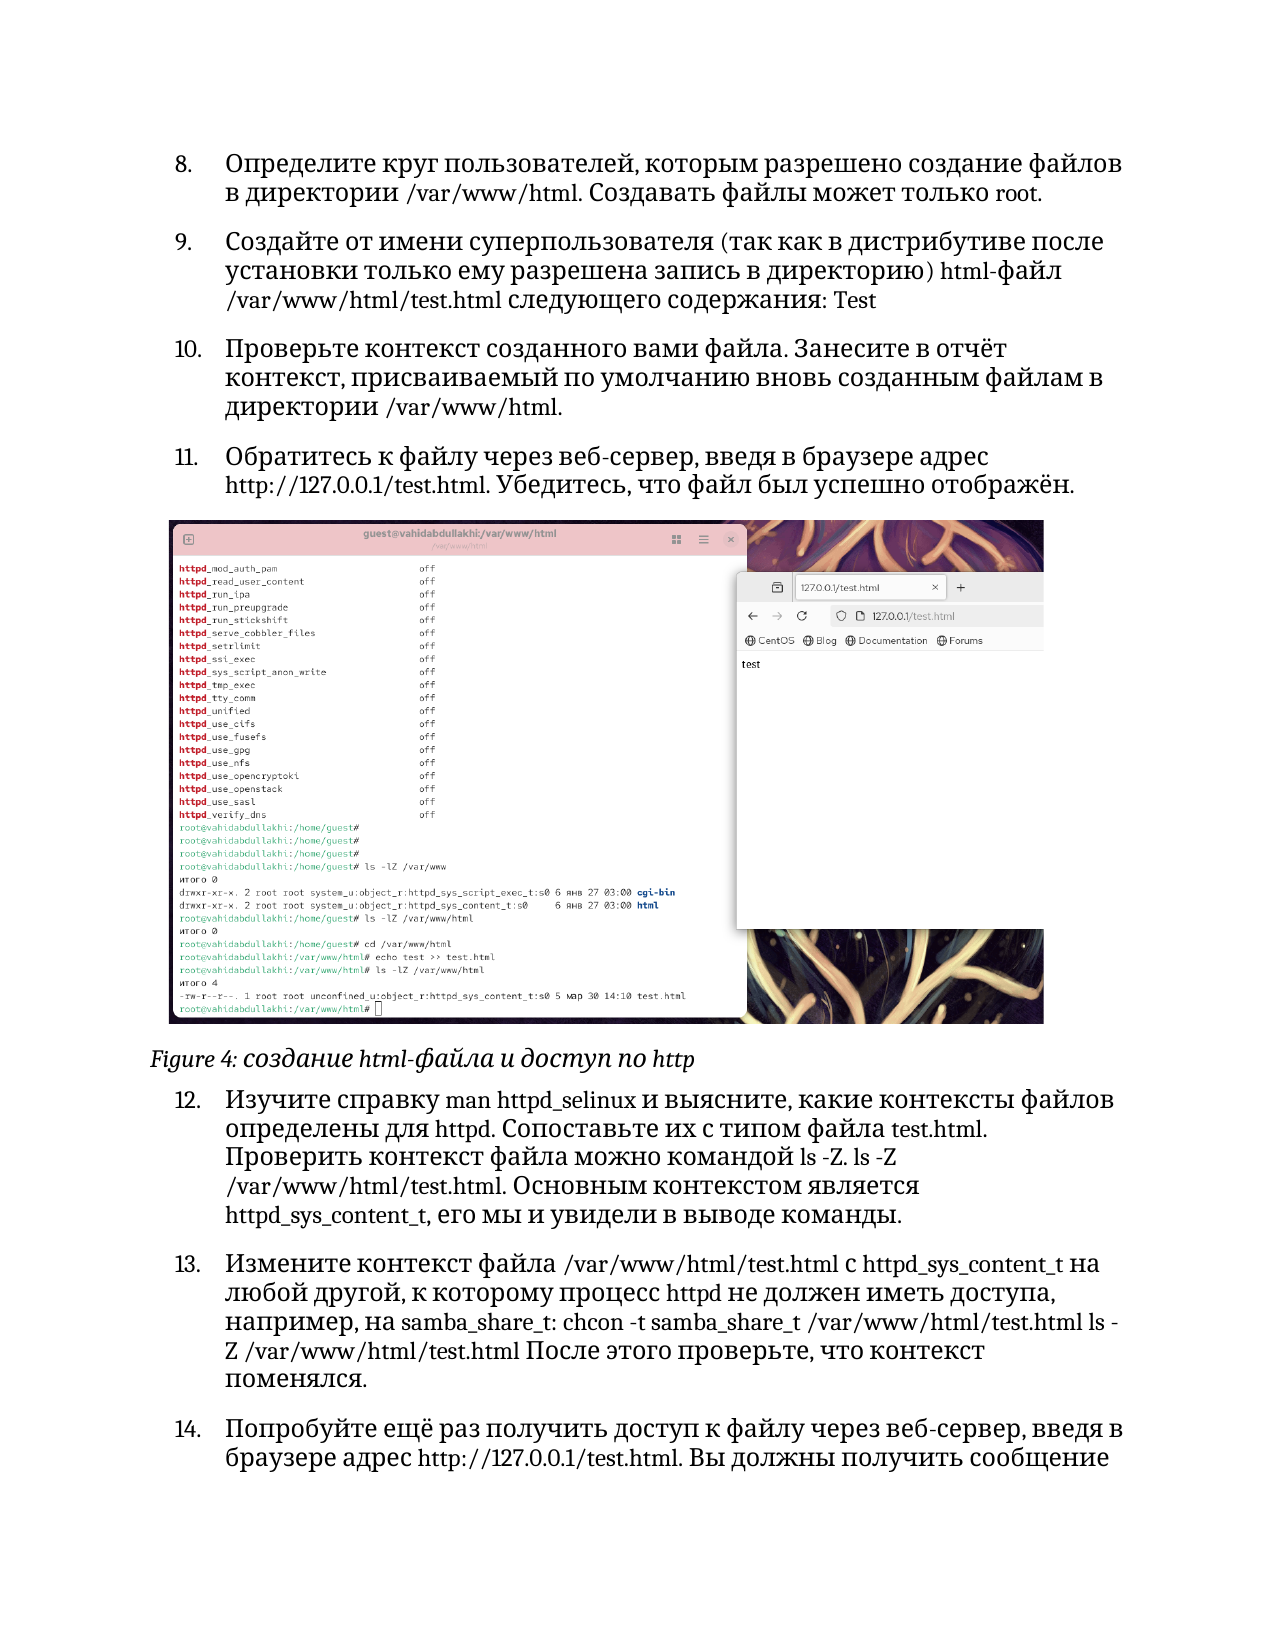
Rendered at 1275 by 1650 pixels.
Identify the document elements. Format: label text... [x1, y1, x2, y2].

list Обратитесь к файлу через веб-сервер, введя в браузере адрес http://127.0.0.1/test.html. Убедитесь, что файл был успешно отображён. [175, 442, 1125, 500]
list Создайте от имени суперпользователя (так как в дистрибутиве после установки только ему разрешена запись в директорию) html-файл /var/www/html/test.html следующего содержания: Test [175, 228, 1125, 314]
list Определите круг пользователей, которым разрешено создание файлов в директории /var/www/html. Создавать файлы может только root. [175, 150, 1125, 207]
list Проверьте контекст созданного вами файла. Занесите в отчёт контекст, присваиваемый по умолчанию вновь созданным файлам в директории /var/www/html. [175, 335, 1125, 422]
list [175, 1415, 1125, 1472]
list Изучите справку man httpd_selinux и выясните, какие контексты файлов определены для httpd. Сопоставьте их с типом файла test.html. Проверить контекст файла можно командой ls -Z. ls -Z /var/www/html/test.html. Основным контекстом является httpd_sys_content_t, его мы и увидели в выводе команды. [175, 1086, 1125, 1229]
text Figure 4: создание html-файла и доступ по http [150, 1044, 1125, 1073]
list Измените контекст файла /var/www/html/test.html с httpd_sys_content_t на любой другой, к которому процесс httpd не должен иметь доступа, например, на samba_share_t: chcon -t samba_share_t /var/www/html/test.html ls -Z /var/www/html/test.html После этого проверьте, что контекст поменялся. [175, 1250, 1125, 1394]
picture [168, 520, 1044, 1024]
